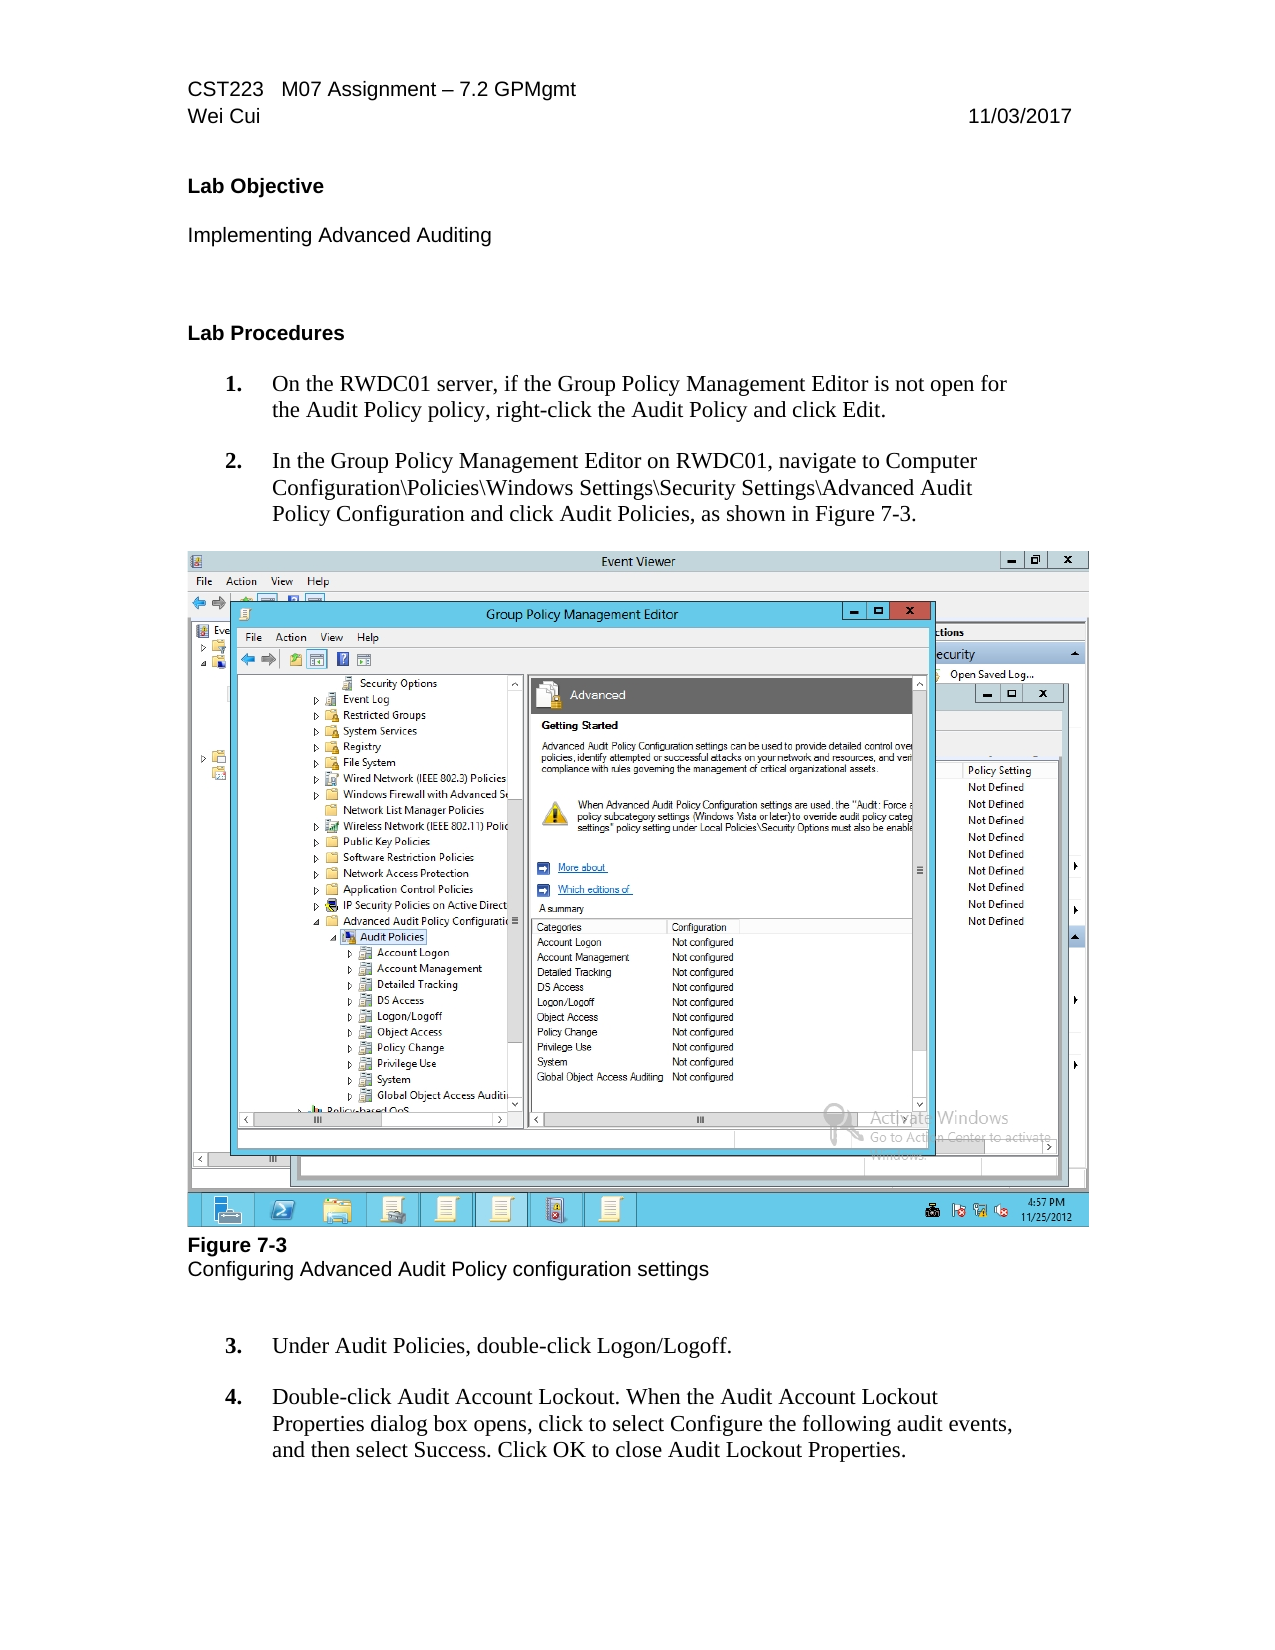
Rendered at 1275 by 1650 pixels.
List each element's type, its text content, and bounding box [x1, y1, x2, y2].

picture [187, 551, 1089, 1227]
text Figure 7-3 [187, 1233, 1087, 1257]
text 3. Under Audit Policies, double-click Logon/Logoff. [225, 1332, 1022, 1358]
list Lab Procedures [187, 321, 1022, 345]
text 4. Double-click Audit Account Lockout. When the Audit Account Lockout Properties dialog box opens, click to select Configure the following audit events, and then select Success. Click OK to close Audit Lockout Properties. [225, 1383, 1022, 1462]
text Implementing Advanced Auditing [187, 223, 1087, 247]
text 2. In the Group Policy Management Editor on RWDC01, navigate to Computer Configuration\Policies\Windows Settings\Security Settings\Advanced Audit Policy Configuration and click Audit Policies, as shown in Figure 7-3. [225, 447, 1022, 527]
text Configuring Advanced Audit Policy configuration settings [187, 1257, 1087, 1281]
text 1. On the RWDC01 server, if the Group Policy Management Editor is not open for the Audit Policy policy, right-click the Audit Policy and click Edit. [225, 370, 1022, 422]
text Lab Objective [187, 174, 1022, 198]
